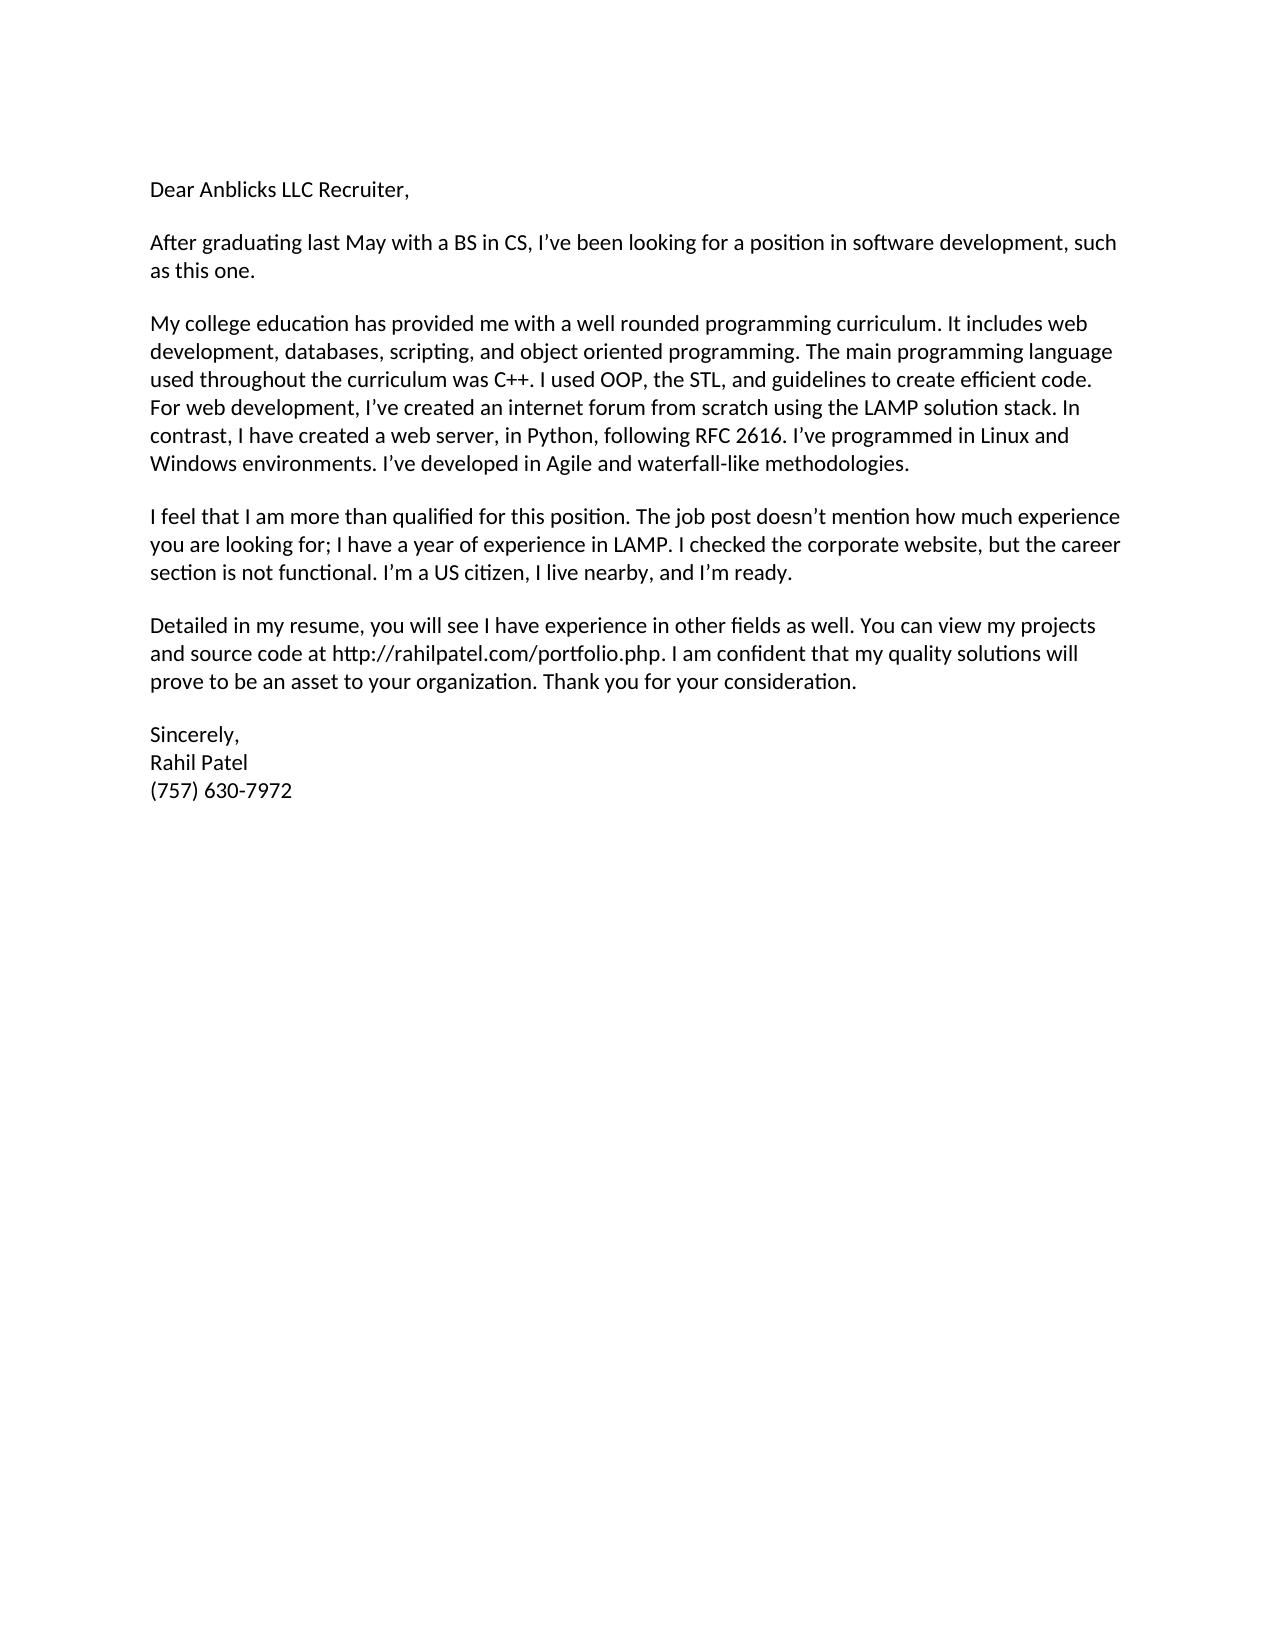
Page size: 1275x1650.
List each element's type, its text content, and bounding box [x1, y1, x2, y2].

text Detailed in my resume, you will see I have experience in other fields as well. You can view my projects and source code at http://rahilpatel.com/portfolio.php. I am confident that my quality solutions will prove to be an asset to your organization. Thank you for your consideration. [150, 611, 1125, 695]
text My college education has provided me with a well rounded programming curriculum. It includes web development, databases, scripting, and object oriented programming. The main programming language used throughout the curriculum was C++. I used OOP, the STL, and guidelines to create efficient code. For web development, I’ve created an internet forum from scratch using the LAMP solution stack. In contrast, I have created a web server, in Python, following RFC 2616. I’ve programmed in Linux and Windows environments. I’ve developed in Agile and waterfall-like methodologies. [150, 309, 1125, 477]
text Dear Anblicks LLC Recruiter, [150, 175, 1125, 203]
text Sincerely, Rahil Patel (757) 630-7972 [150, 720, 1125, 804]
text After graduating last May with a BS in CS, I’ve been looking for a position in software development, such as this one. [150, 228, 1125, 284]
text I feel that I am more than qualified for this position. The job post doesn’t mention how much experience you are looking for; I have a year of experience in LAMP. I checked the corporate website, but the career section is not functional. I’m a US citizen, I live nearby, and I’m ready. [150, 502, 1125, 586]
